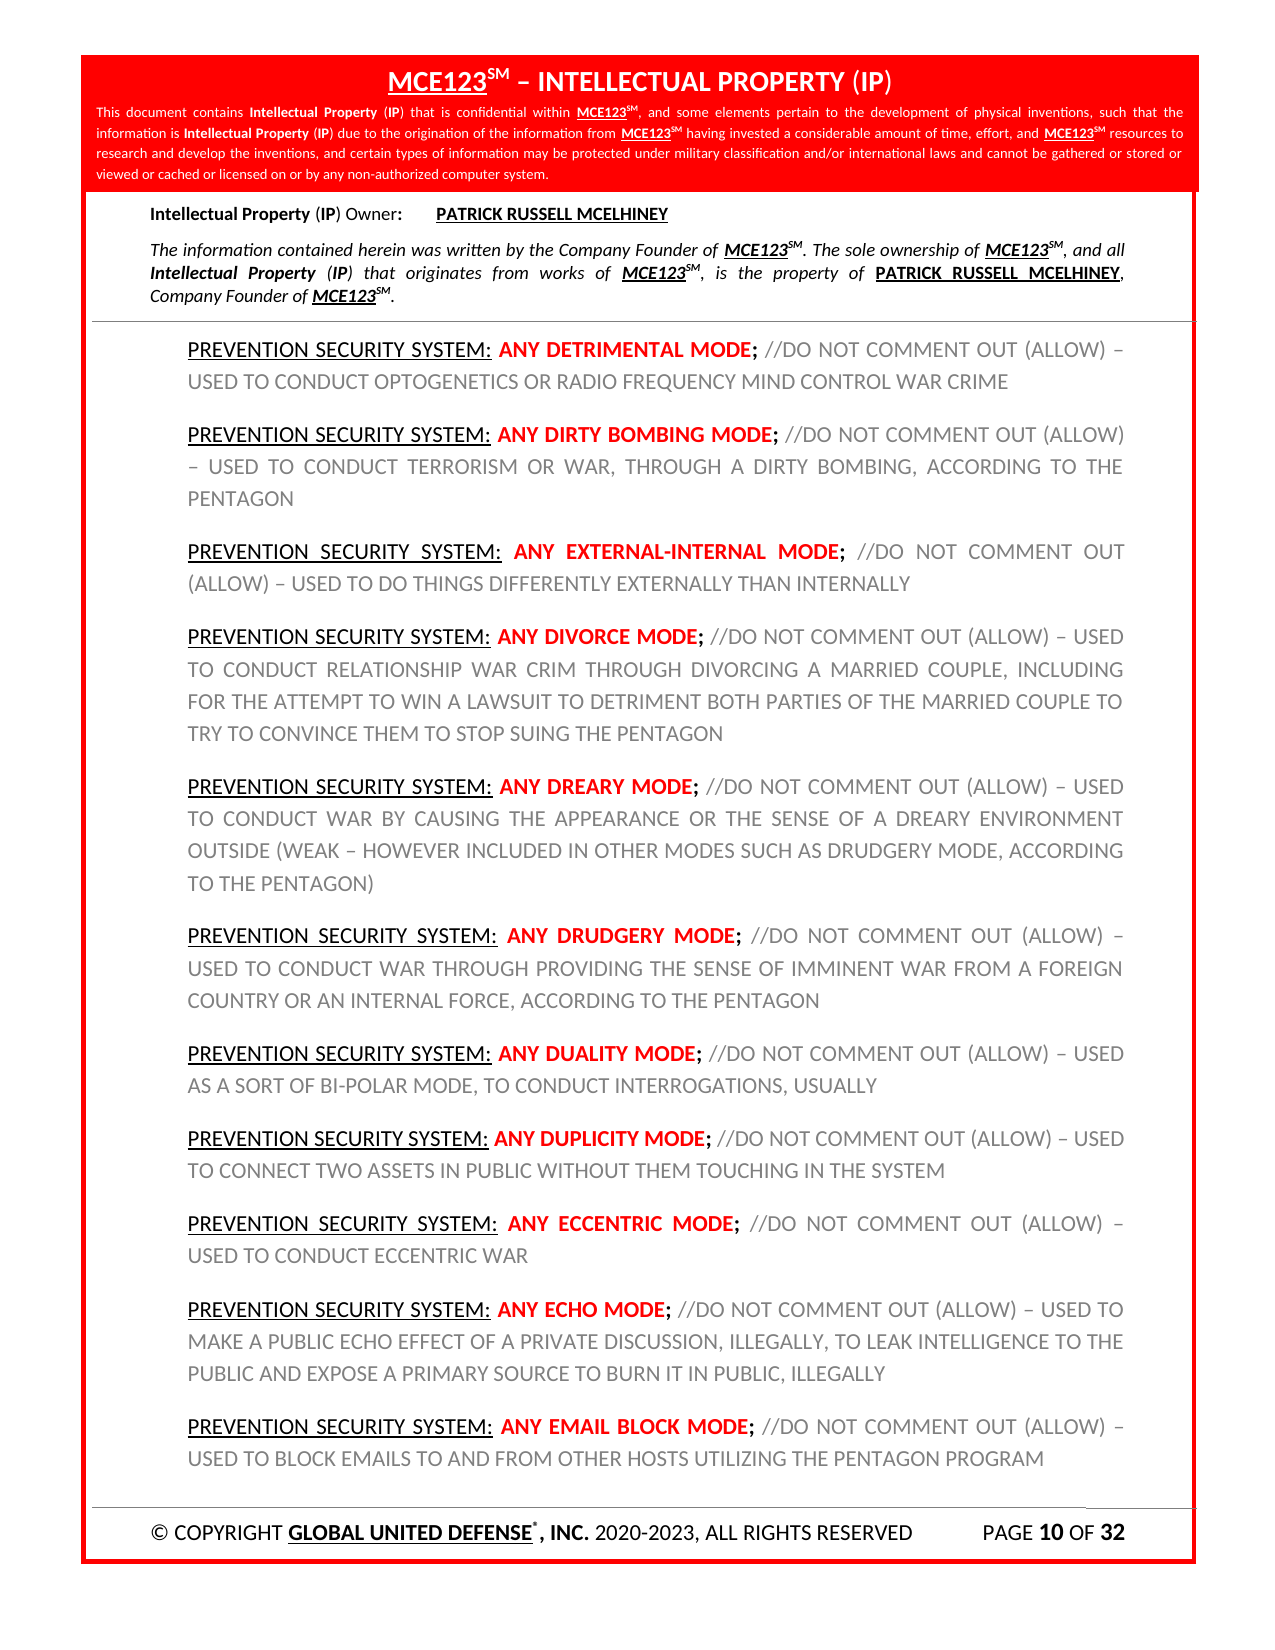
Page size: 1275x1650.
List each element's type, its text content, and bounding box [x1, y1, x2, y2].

text PREVENTION SECURITY SYSTEM: ANY ECCENTRIC MODE; //DO NOT COMMENT OUT (ALLOW) – USED TO CONDUCT ECCENTRIC WAR [187, 1209, 1125, 1270]
text PREVENTION SECURITY SYSTEM: ANY EXTERNAL-INTERNAL MODE; //DO NOT COMMENT OUT (ALLOW) – USED TO DO THINGS DIFFERENTLY EXTERNALLY THAN INTERNALLY [187, 537, 1125, 597]
text PREVENTION SECURITY SYSTEM: ANY DUALITY MODE; //DO NOT COMMENT OUT (ALLOW) – USED AS A SORT OF BI-POLAR MODE, TO CONDUCT INTERROGATIONS, USUALLY [187, 1039, 1125, 1099]
text PREVENTION SECURITY SYSTEM: ANY ECHO MODE; //DO NOT COMMENT OUT (ALLOW) – USED TO MAKE A PUBLIC ECHO EFFECT OF A PRIVATE DISCUSSION, ILLEGALLY, TO LEAK INTELLIGENCE TO THE PUBLIC AND EXPOSE A PRIMARY SOURCE TO BURN IT IN PUBLIC, ILLEGALLY [187, 1295, 1125, 1387]
text PREVENTION SECURITY SYSTEM: ANY DIRTY BOMBING MODE; //DO NOT COMMENT OUT (ALLOW) – USED TO CONDUCT TERRORISM OR WAR, THROUGH A DIRTY BOMBING, ACCORDING TO THE PENTAGON [187, 420, 1125, 512]
text PREVENTION SECURITY SYSTEM: ANY DETRIMENTAL MODE; //DO NOT COMMENT OUT (ALLOW) – USED TO CONDUCT OPTOGENETICS OR RADIO FREQUENCY MIND CONTROL WAR CRIME [187, 335, 1125, 395]
text PREVENTION SECURITY SYSTEM: ANY DREARY MODE; //DO NOT COMMENT OUT (ALLOW) – USED TO CONDUCT WAR BY CAUSING THE APPEARANCE OR THE SENSE OF A DREARY ENVIRONMENT OUTSIDE (WEAK – HOWEVER INCLUDED IN OTHER MODES SUCH AS DRUDGERY MODE, ACCORDING TO THE PENTAGON) [187, 772, 1125, 897]
text PREVENTION SECURITY SYSTEM: ANY EMAIL BLOCK MODE; //DO NOT COMMENT OUT (ALLOW) – USED TO BLOCK EMAILS TO AND FROM OTHER HOSTS UTILIZING THE PENTAGON PROGRAM [187, 1412, 1125, 1472]
text PREVENTION SECURITY SYSTEM: ANY DIVORCE MODE; //DO NOT COMMENT OUT (ALLOW) – USED TO CONDUCT RELATIONSHIP WAR CRIM THROUGH DIVORCING A MARRIED COUPLE, INCLUDING FOR THE ATTEMPT TO WIN A LAWSUIT TO DETRIMENT BOTH PARTIES OF THE MARRIED COUPLE TO TRY TO CONVINCE THEM TO STOP SUING THE PENTAGON [187, 622, 1125, 747]
text PREVENTION SECURITY SYSTEM: ANY DUPLICITY MODE; //DO NOT COMMENT OUT (ALLOW) – USED TO CONNECT TWO ASSETS IN PUBLIC WITHOUT THEM TOUCHING IN THE SYSTEM [187, 1124, 1125, 1184]
text PREVENTION SECURITY SYSTEM: ANY DRUDGERY MODE; //DO NOT COMMENT OUT (ALLOW) – USED TO CONDUCT WAR THROUGH PROVIDING THE SENSE OF IMMINENT WAR FROM A FOREIGN COUNTRY OR AN INTERNAL FORCE, ACCORDING TO THE PENTAGON [187, 922, 1125, 1014]
